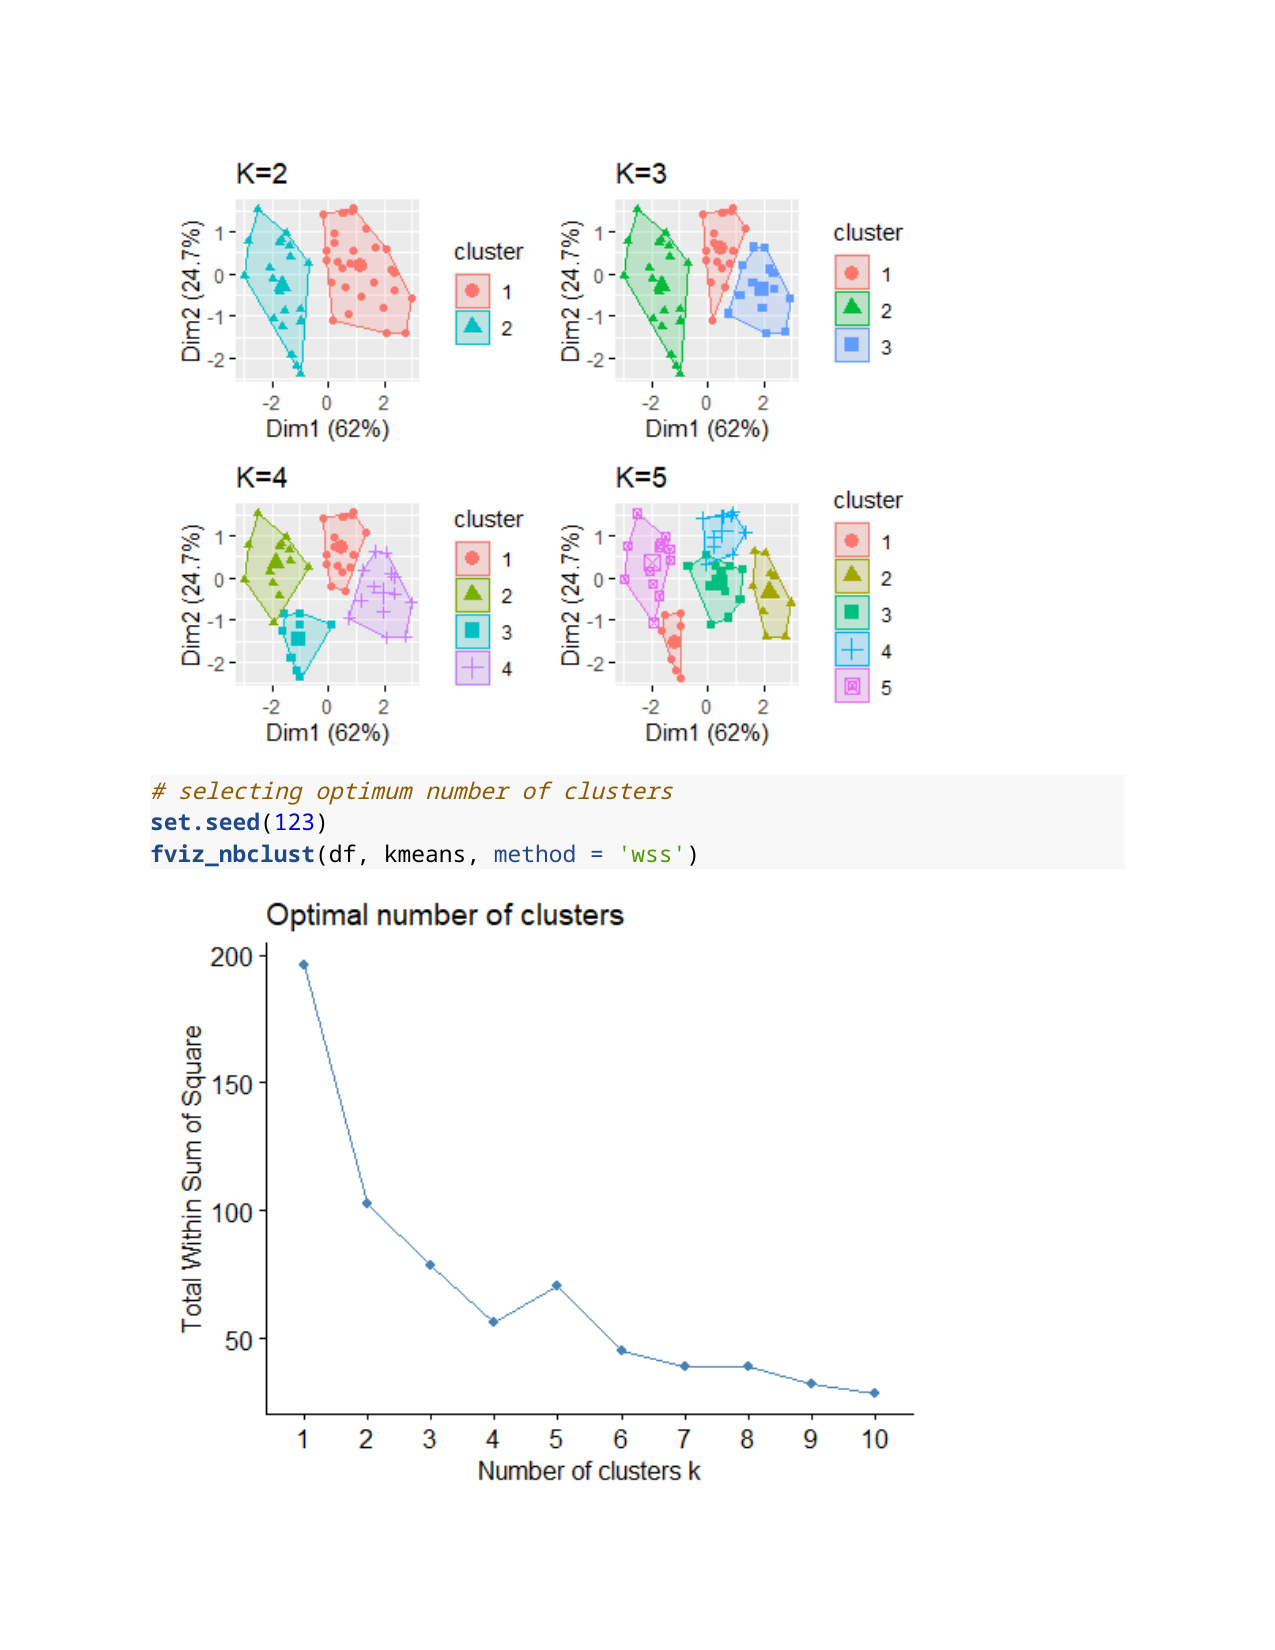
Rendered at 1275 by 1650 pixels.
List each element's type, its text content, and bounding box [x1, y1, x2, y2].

text # selecting optimum number of clusters set.seed(123) fviz_nbclust(df, kmeans, method = 'wss') [329, 775, 1125, 869]
picture [168, 889, 927, 1496]
picture [168, 150, 927, 757]
